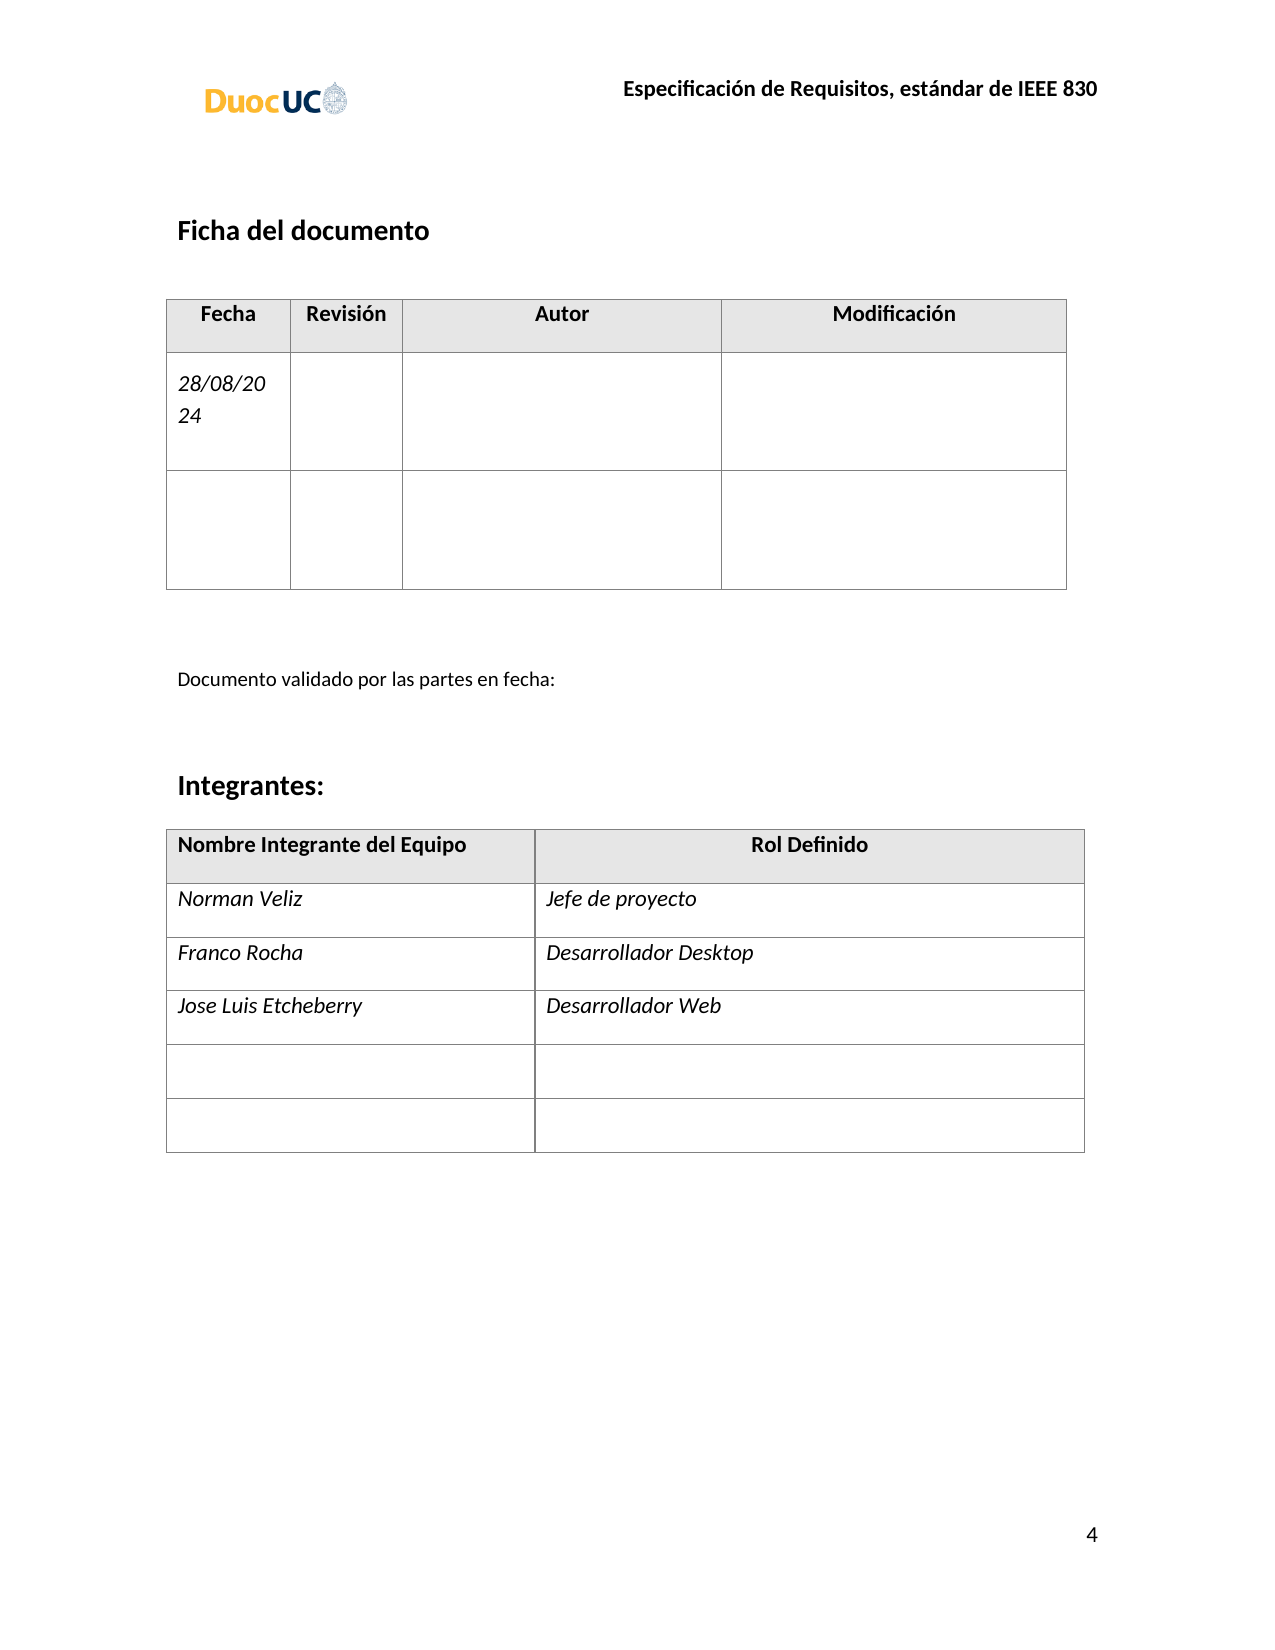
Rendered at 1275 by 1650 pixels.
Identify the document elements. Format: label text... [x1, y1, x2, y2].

table_cell [403, 353, 721, 470]
text Integrantes: [177, 767, 1098, 803]
table_header Nombre Integrante del Equipo [167, 830, 534, 883]
table_header Modificación [722, 300, 1066, 352]
picture [198, 78, 352, 117]
table_cell Jose Luis Etcheberry [167, 991, 534, 1044]
table_cell [722, 471, 1066, 588]
table_cell [536, 1099, 1084, 1152]
table_cell Franco Rocha [167, 938, 534, 990]
table_cell [403, 471, 721, 588]
table_header Fecha [167, 300, 290, 352]
table_cell [536, 1045, 1084, 1098]
text Documento validado por las partes en fecha: [177, 666, 1098, 691]
table_cell Desarrollador Desktop [536, 938, 1084, 990]
table_cell [291, 471, 402, 588]
table_cell [291, 353, 402, 470]
table_header Rol Definido [536, 830, 1084, 883]
table_cell Norman Veliz [167, 884, 534, 937]
table_cell 28/08/2024 [167, 353, 290, 470]
table_cell Jefe de proyecto [536, 884, 1084, 937]
table_cell [167, 1099, 534, 1152]
table_cell [722, 353, 1066, 470]
table_cell [167, 1045, 534, 1098]
table_header Revisión [291, 300, 402, 352]
table_cell Desarrollador Web [536, 991, 1084, 1044]
table_cell [167, 471, 290, 588]
table_header Autor [403, 300, 721, 352]
subtitle Ficha del documento [177, 212, 1098, 248]
